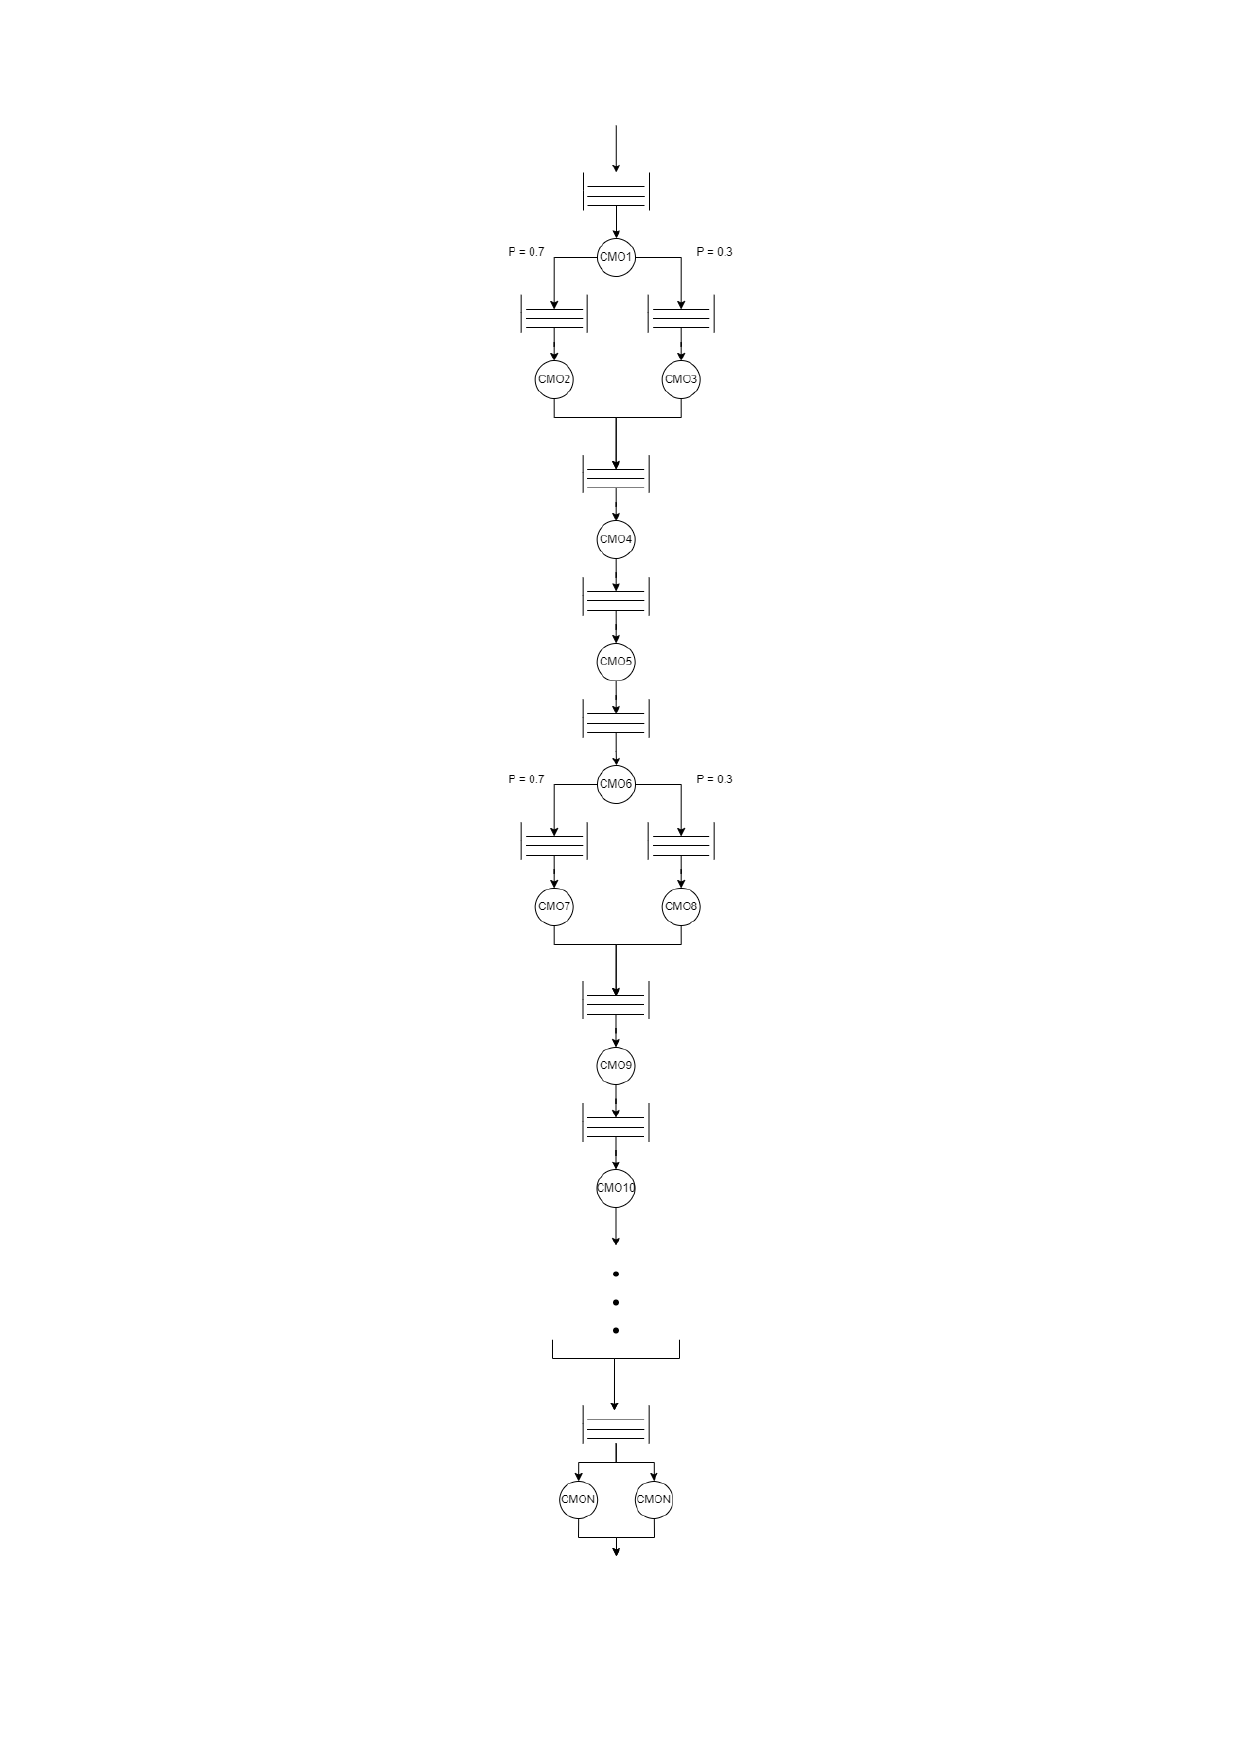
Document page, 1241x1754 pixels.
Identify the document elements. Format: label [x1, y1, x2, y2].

picture [497, 118, 743, 1564]
